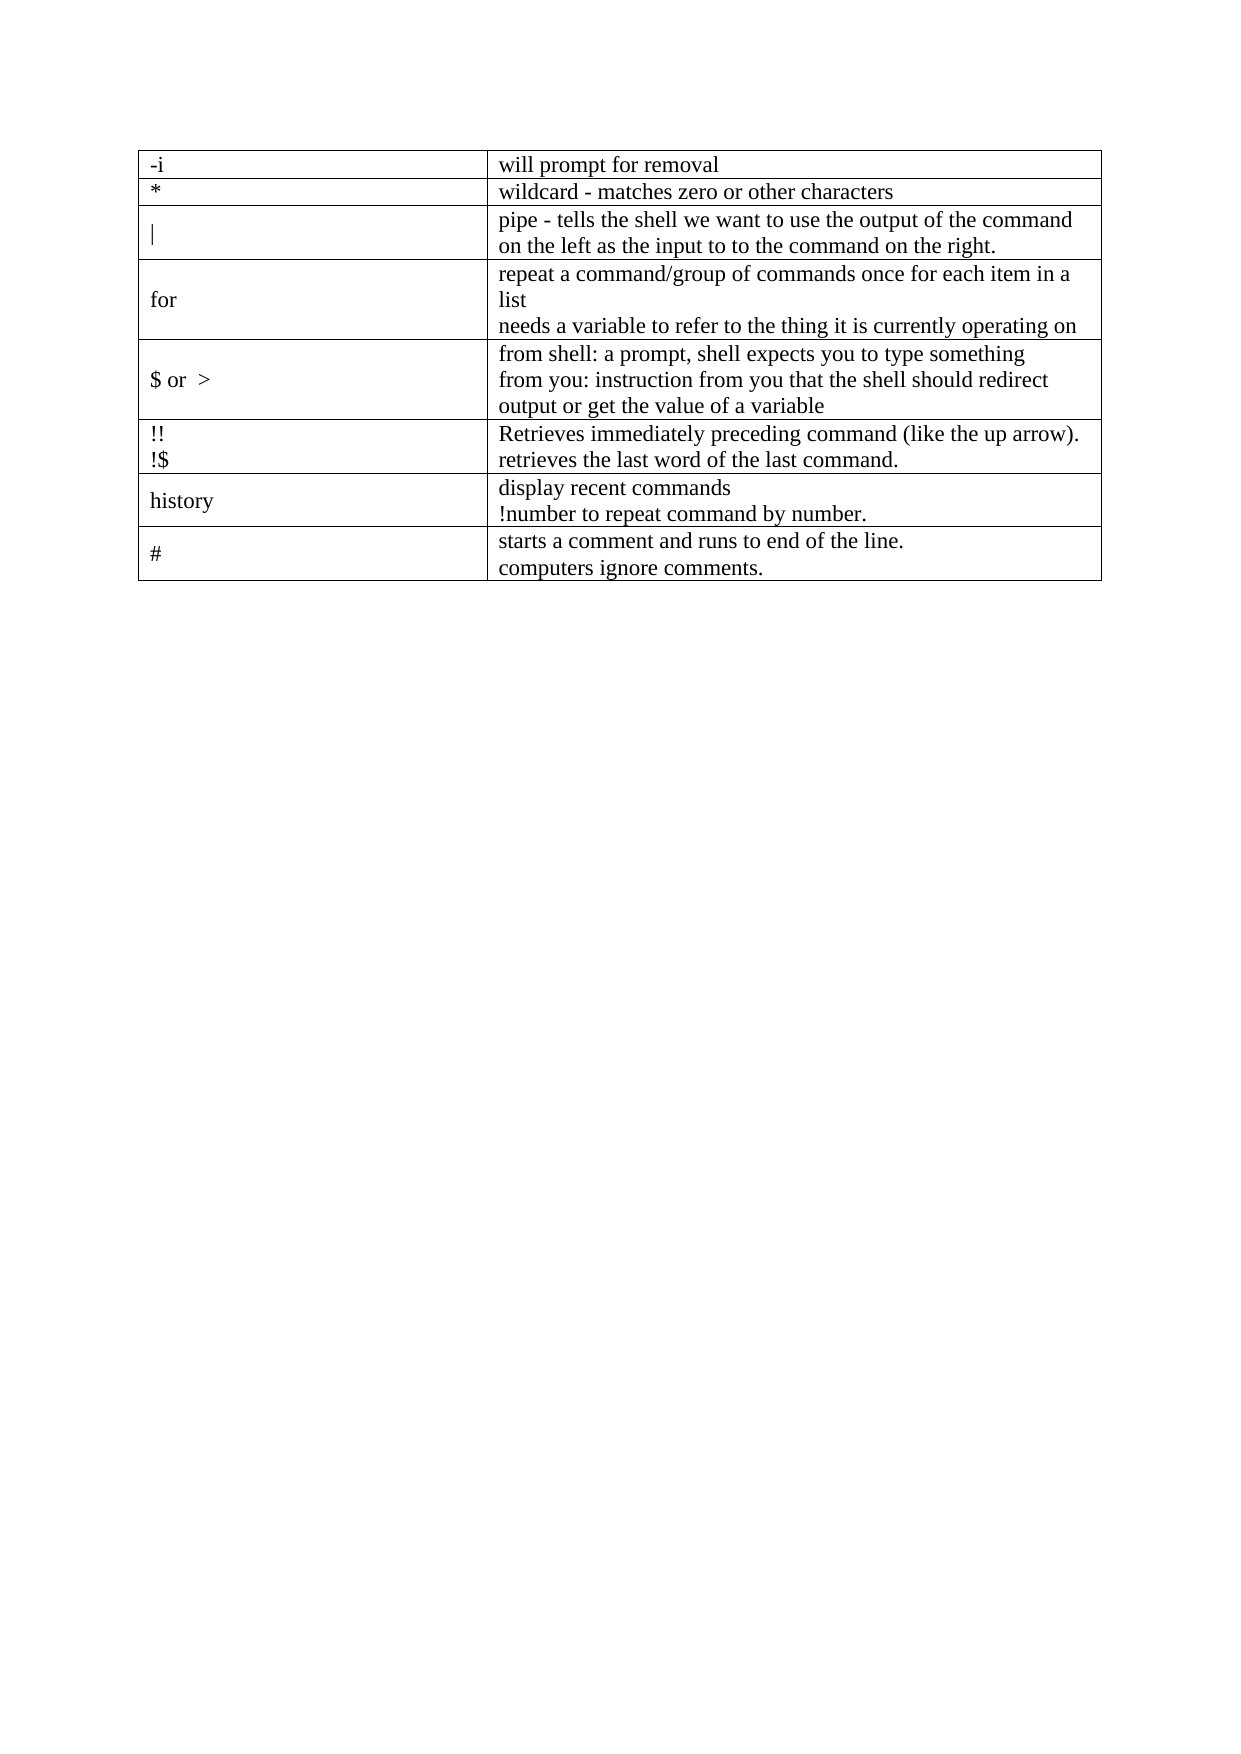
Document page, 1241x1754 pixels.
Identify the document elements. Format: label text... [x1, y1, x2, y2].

table_cell repeat a command/group of commands once for each item in a list needs a variable to refer to the thing it is currently operating on [488, 260, 1101, 339]
table_cell $ or > [139, 340, 487, 419]
table_cell starts a comment and runs to end of the line. computers ignore comments. [488, 527, 1101, 580]
table_cell history [139, 474, 487, 526]
table_cell pipe - tells the shell we want to use the output of the command on the left as the input to to the command on the right. [488, 206, 1101, 258]
table_cell rm -i [139, 151, 487, 177]
table_cell !! !$ [139, 420, 487, 472]
table_cell | [139, 206, 487, 258]
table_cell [488, 151, 1101, 177]
table_cell * [139, 179, 487, 205]
table_cell Retrieves immediately preceding command (like the up arrow). retrieves the last word of the last command. [488, 420, 1101, 472]
table_cell # [139, 527, 487, 580]
table_cell display recent commands !number to repeat command by number. [488, 474, 1101, 526]
table_cell from shell: a prompt, shell expects you to type something from you: instruction from you that the shell should redirect output or get the value of a variable [488, 340, 1101, 419]
table_cell for [139, 260, 487, 339]
table_cell wildcard - matches zero or other characters [488, 179, 1101, 205]
